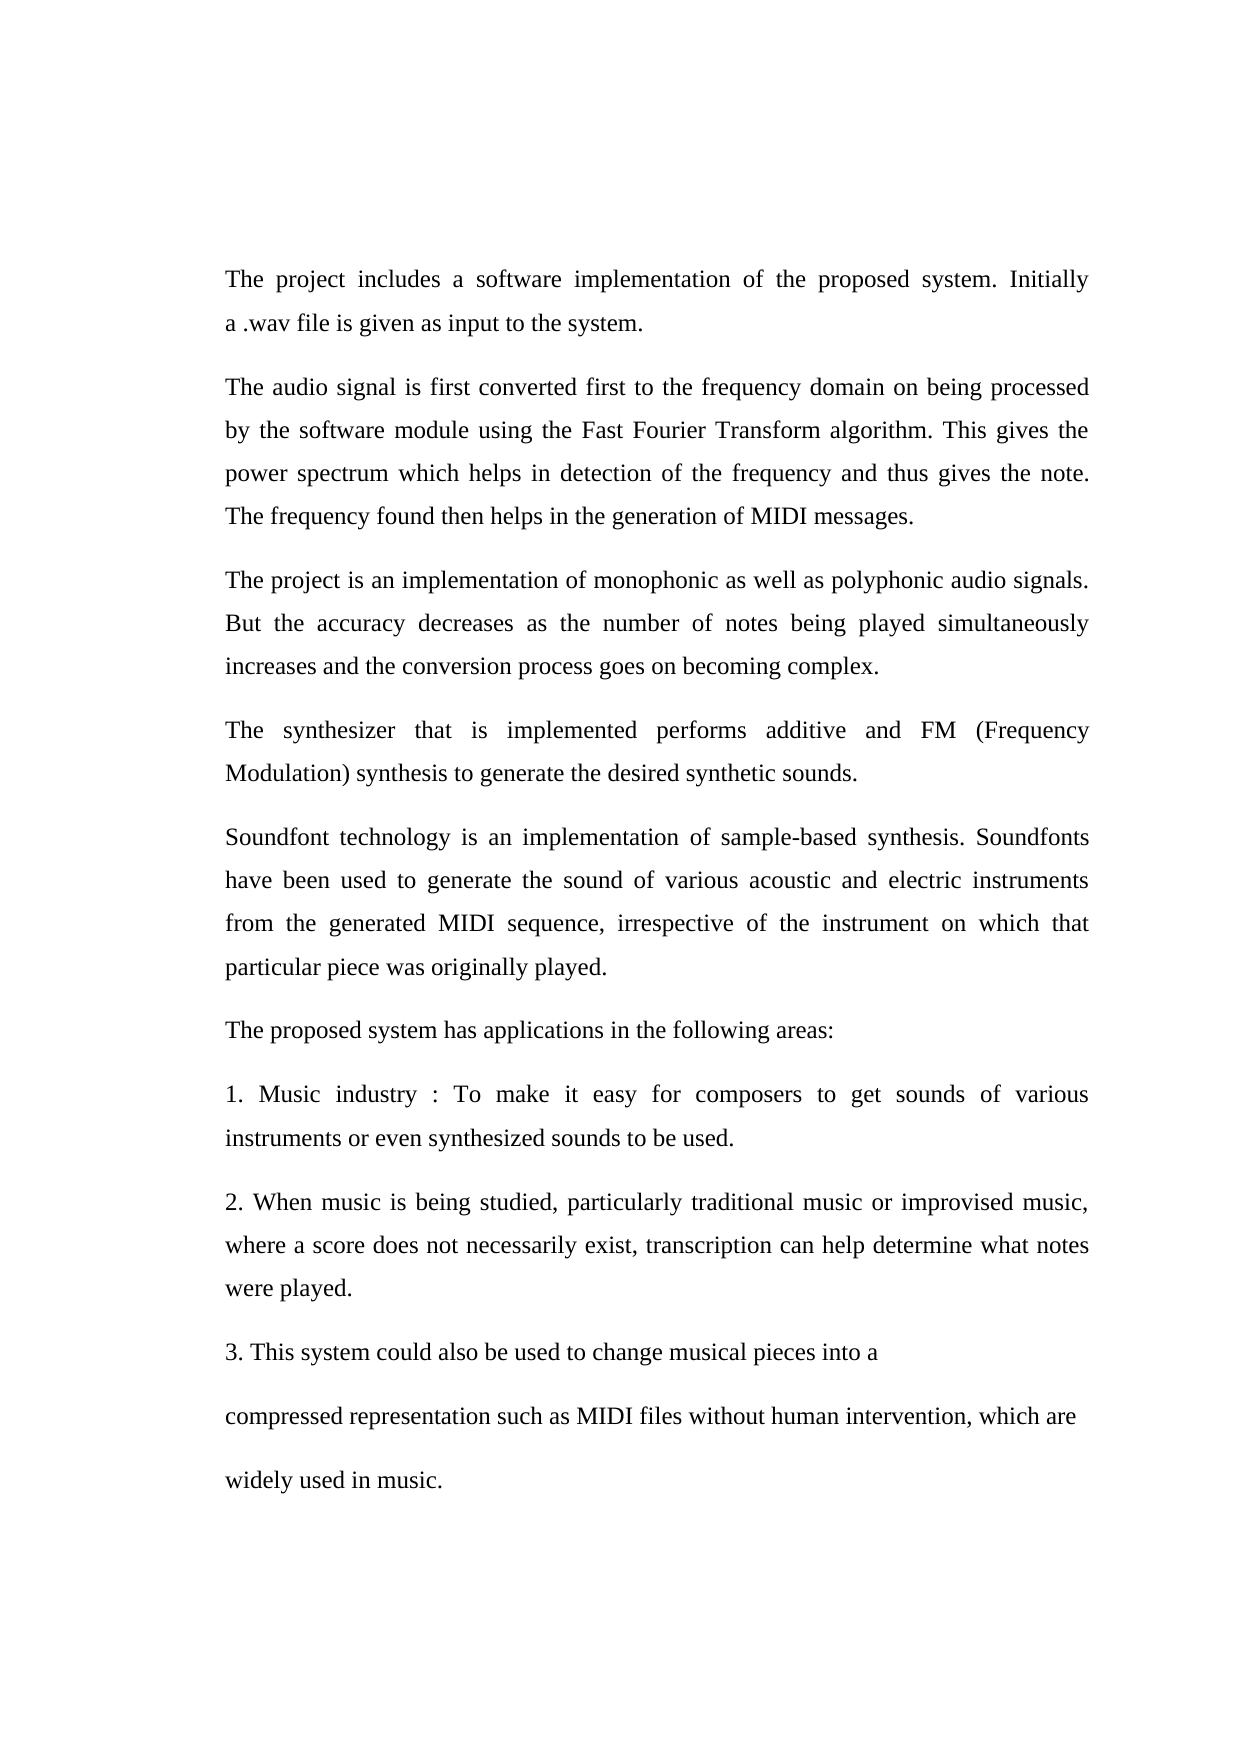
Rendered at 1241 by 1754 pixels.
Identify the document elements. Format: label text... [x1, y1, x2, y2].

text 2. When music is being studied, particularly traditional music or improvised music, where a score does not necessarily exist, transcription can help determine what notes were played. [225, 1187, 1090, 1302]
text 1. Music industry : To make it easy for composers to get sounds of various instruments or even synthesized sounds to be used. [225, 1079, 1090, 1151]
text 3. This system could also be used to change musical pieces into a [225, 1337, 1090, 1366]
text The audio signal is first converted first to the frequency domain on being processed by the software module using the Fast Fourier Transform algorithm. This gives the power spectrum which helps in detection of the frequency and thus gives the note. The frequency found then helps in the generation of MIDI messages. [225, 372, 1090, 530]
text compressed representation such as MIDI files without human intervention, which are [225, 1401, 1090, 1429]
text The proposed system has applications in the following areas: [225, 1016, 1090, 1044]
text widely used in music. [225, 1465, 1090, 1493]
text Soundfont technology is an implementation of sample-based synthesis. Soundfonts have been used to generate the sound of various acoustic and electric instruments from the generated MIDI sequence, irrespective of the instrument on which that particular piece was originally played. [225, 822, 1090, 980]
text The synthesizer that is implemented performs additive and FM (Frequency Modulation) synthesis to generate the desired synthetic sounds. [225, 715, 1090, 787]
text The project includes a software implementation of the proposed system. Initially a .wav file is given as input to the system. [225, 264, 1090, 336]
text The project is an implementation of monophonic as well as polyphonic audio signals. But the accuracy decreases as the number of notes being played simultaneously increases and the conversion process goes on becoming complex. [225, 565, 1090, 680]
